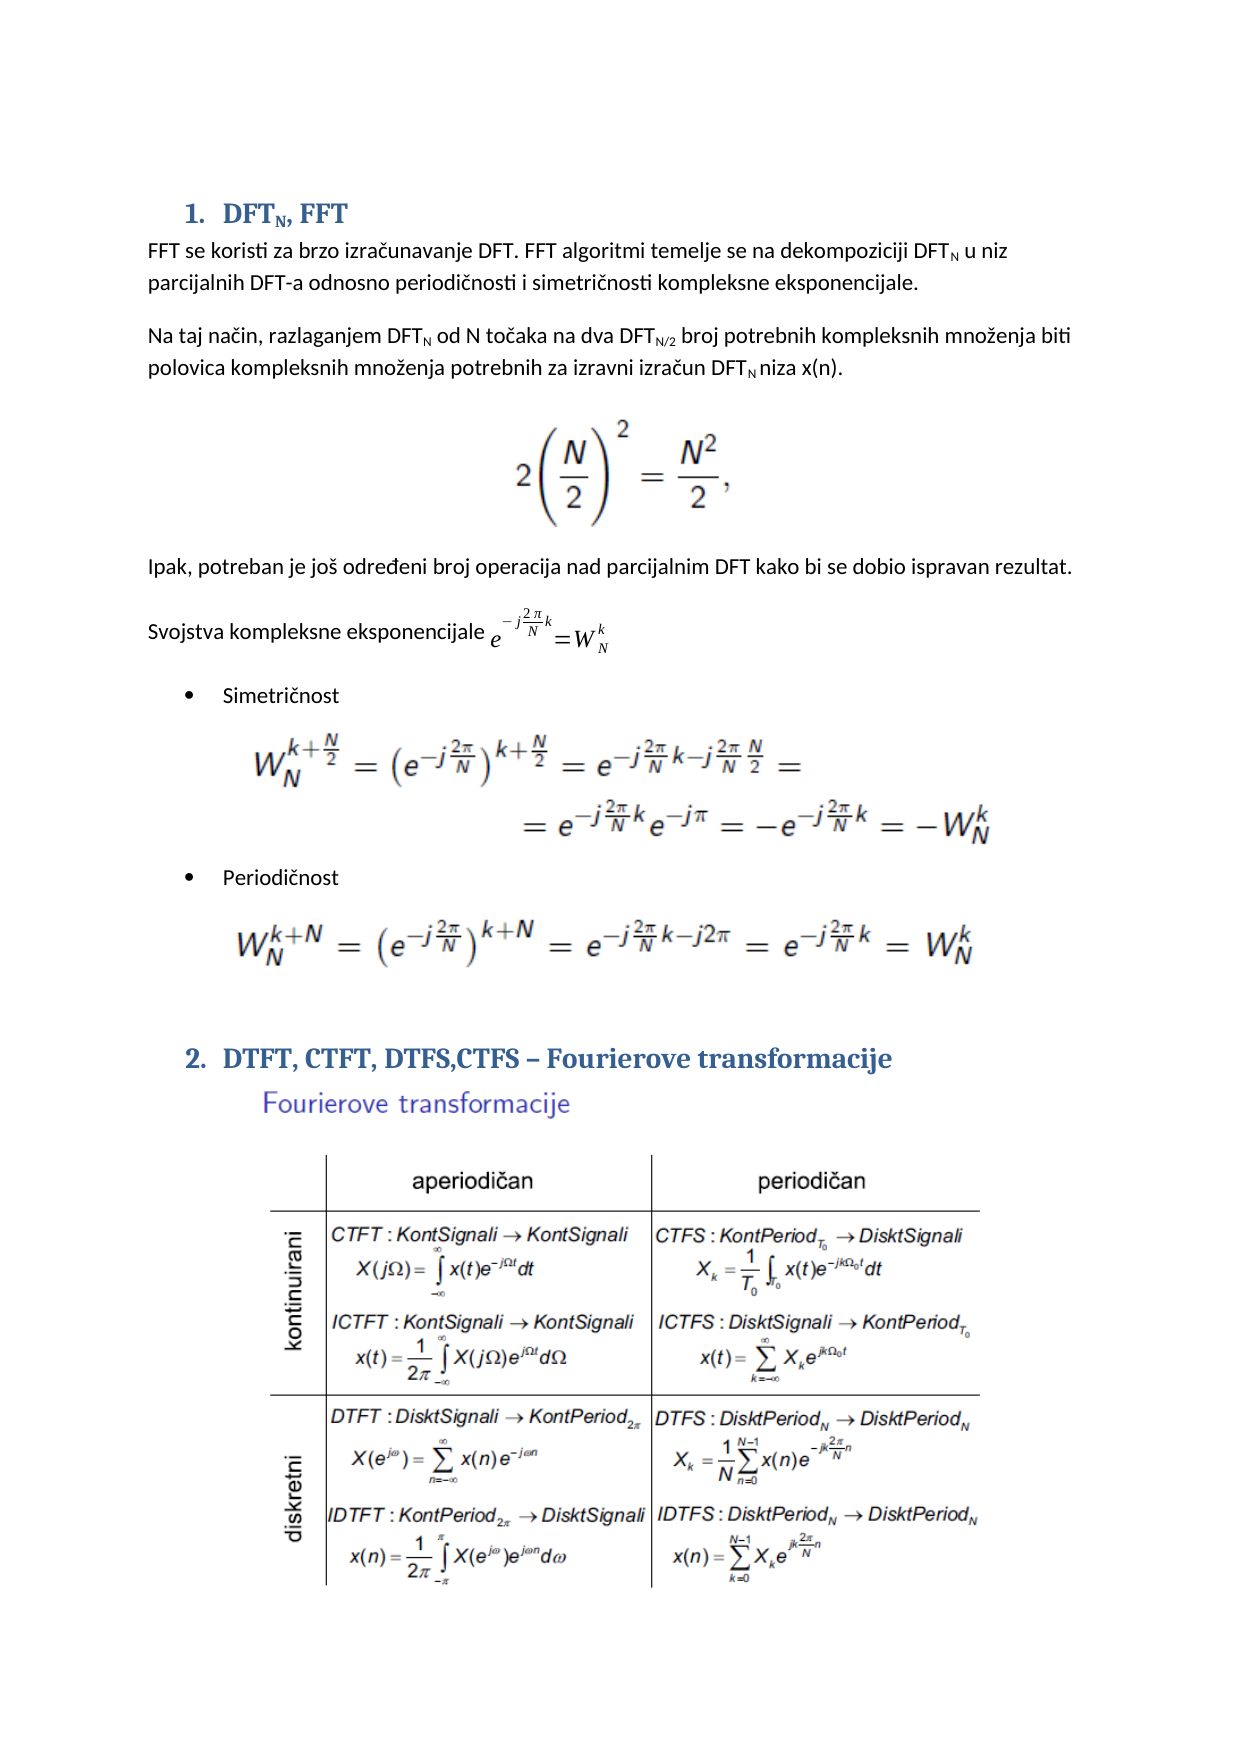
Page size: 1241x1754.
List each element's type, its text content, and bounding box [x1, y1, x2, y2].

text FFT se koristi za brzo izračunavanje DFT. FFT algoritmi temelje se na dekompoziciji DFTN u niz parcijalnih DFT-a odnosno periodičnosti i simetričnosti kompleksne eksponencijale. [148, 236, 1093, 296]
picture [251, 1080, 989, 1590]
text Ipak, potreban je još određeni broj operacija nad parcijalnim DFT kako bi se dobio ispravan rezultat. [148, 552, 1093, 580]
subtitle DTFT, CTFT, DTFS,CTFS – Fourierove transformacije [185, 1042, 1093, 1075]
picture [502, 406, 738, 527]
text Na taj način, razlaganjem DFTN od N točaka na dva DFTN/2 broj potrebnih kompleksnih množenja biti polovica kompleksnih množenja potrebnih za izravni izračun DFTN niza x(n). [148, 321, 1093, 382]
text Svojstva kompleksne eksponencijale [148, 605, 1093, 657]
subtitle DFTN, FFT [185, 198, 1093, 231]
picture [222, 895, 989, 988]
picture [222, 713, 1003, 860]
list Simetričnost [185, 682, 1093, 710]
list Periodičnost [185, 863, 1093, 891]
